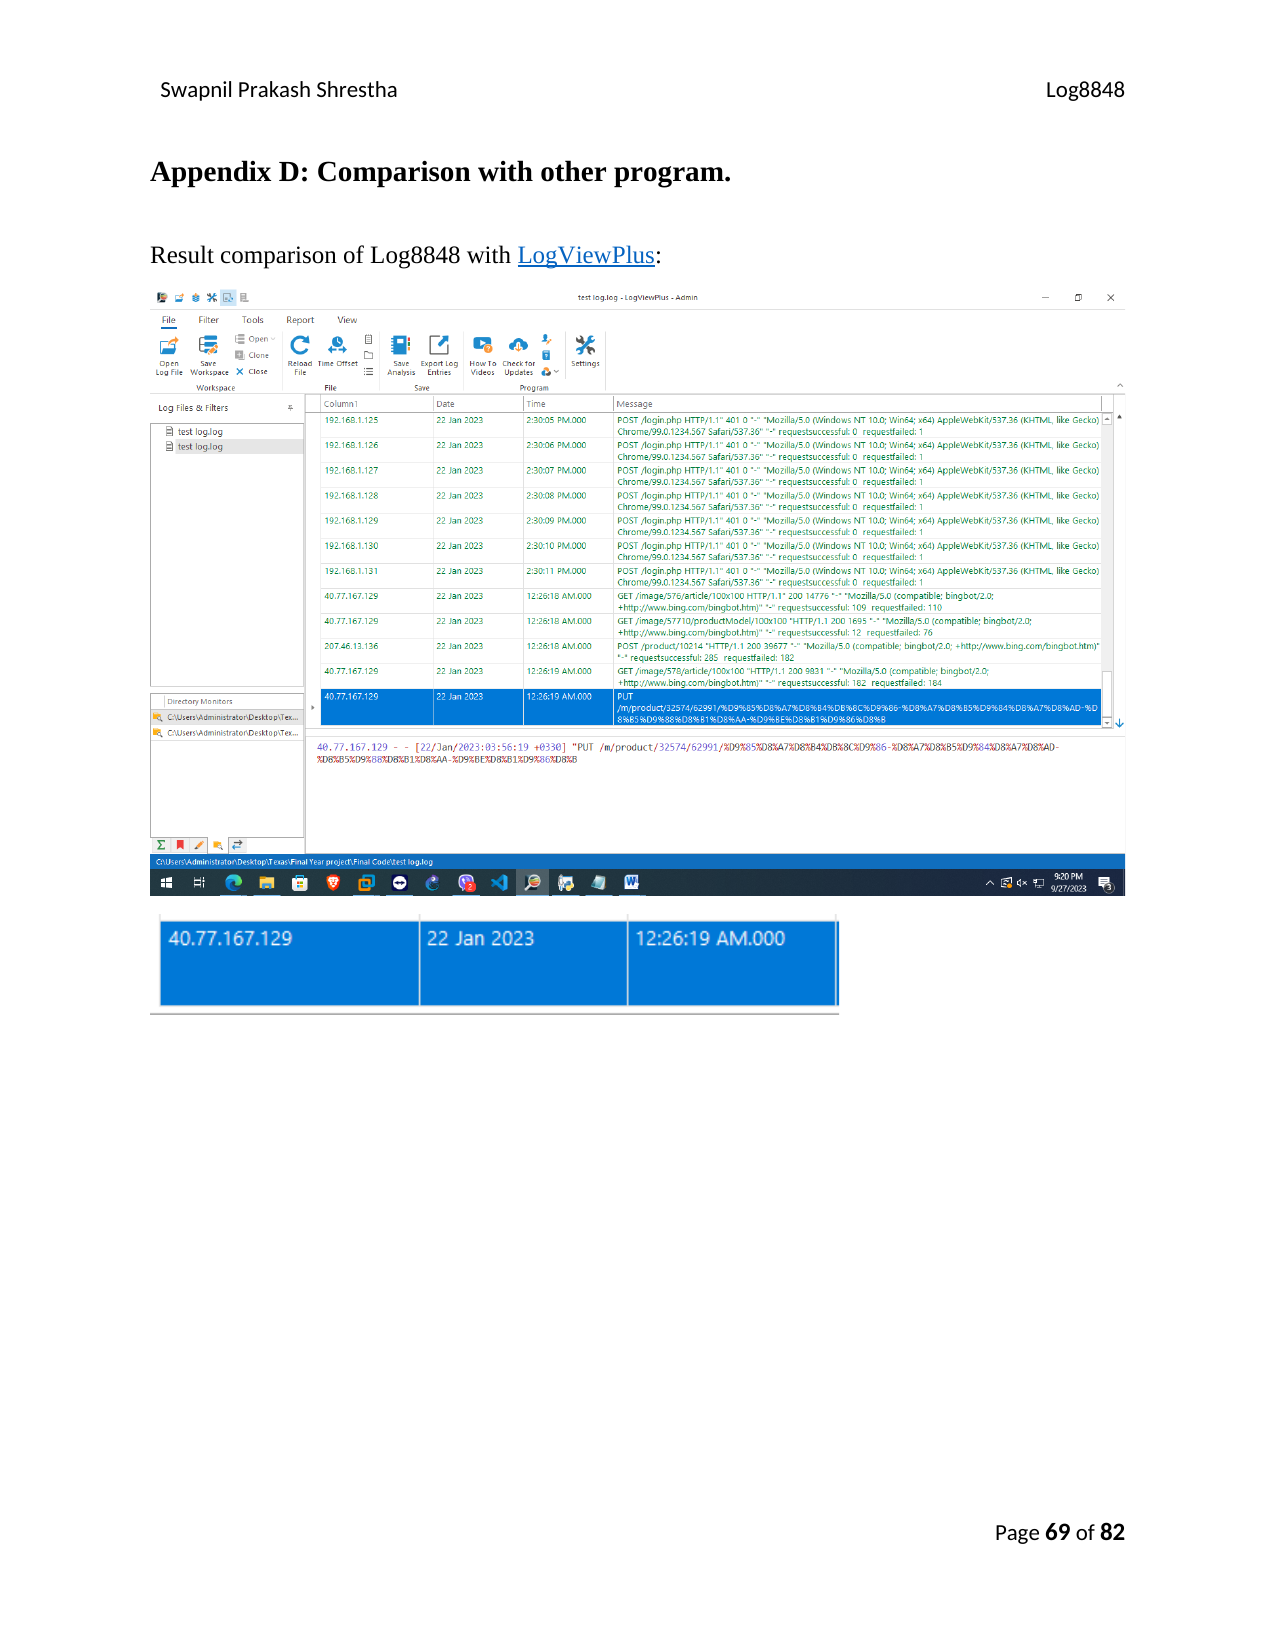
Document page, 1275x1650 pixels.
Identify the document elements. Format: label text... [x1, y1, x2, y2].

picture [150, 914, 840, 1015]
picture [150, 288, 1125, 896]
subtitle Appendix D: Comparison with other program. [150, 154, 1125, 188]
text Result comparison of Log8848 with LogViewPlus: [150, 204, 1125, 269]
